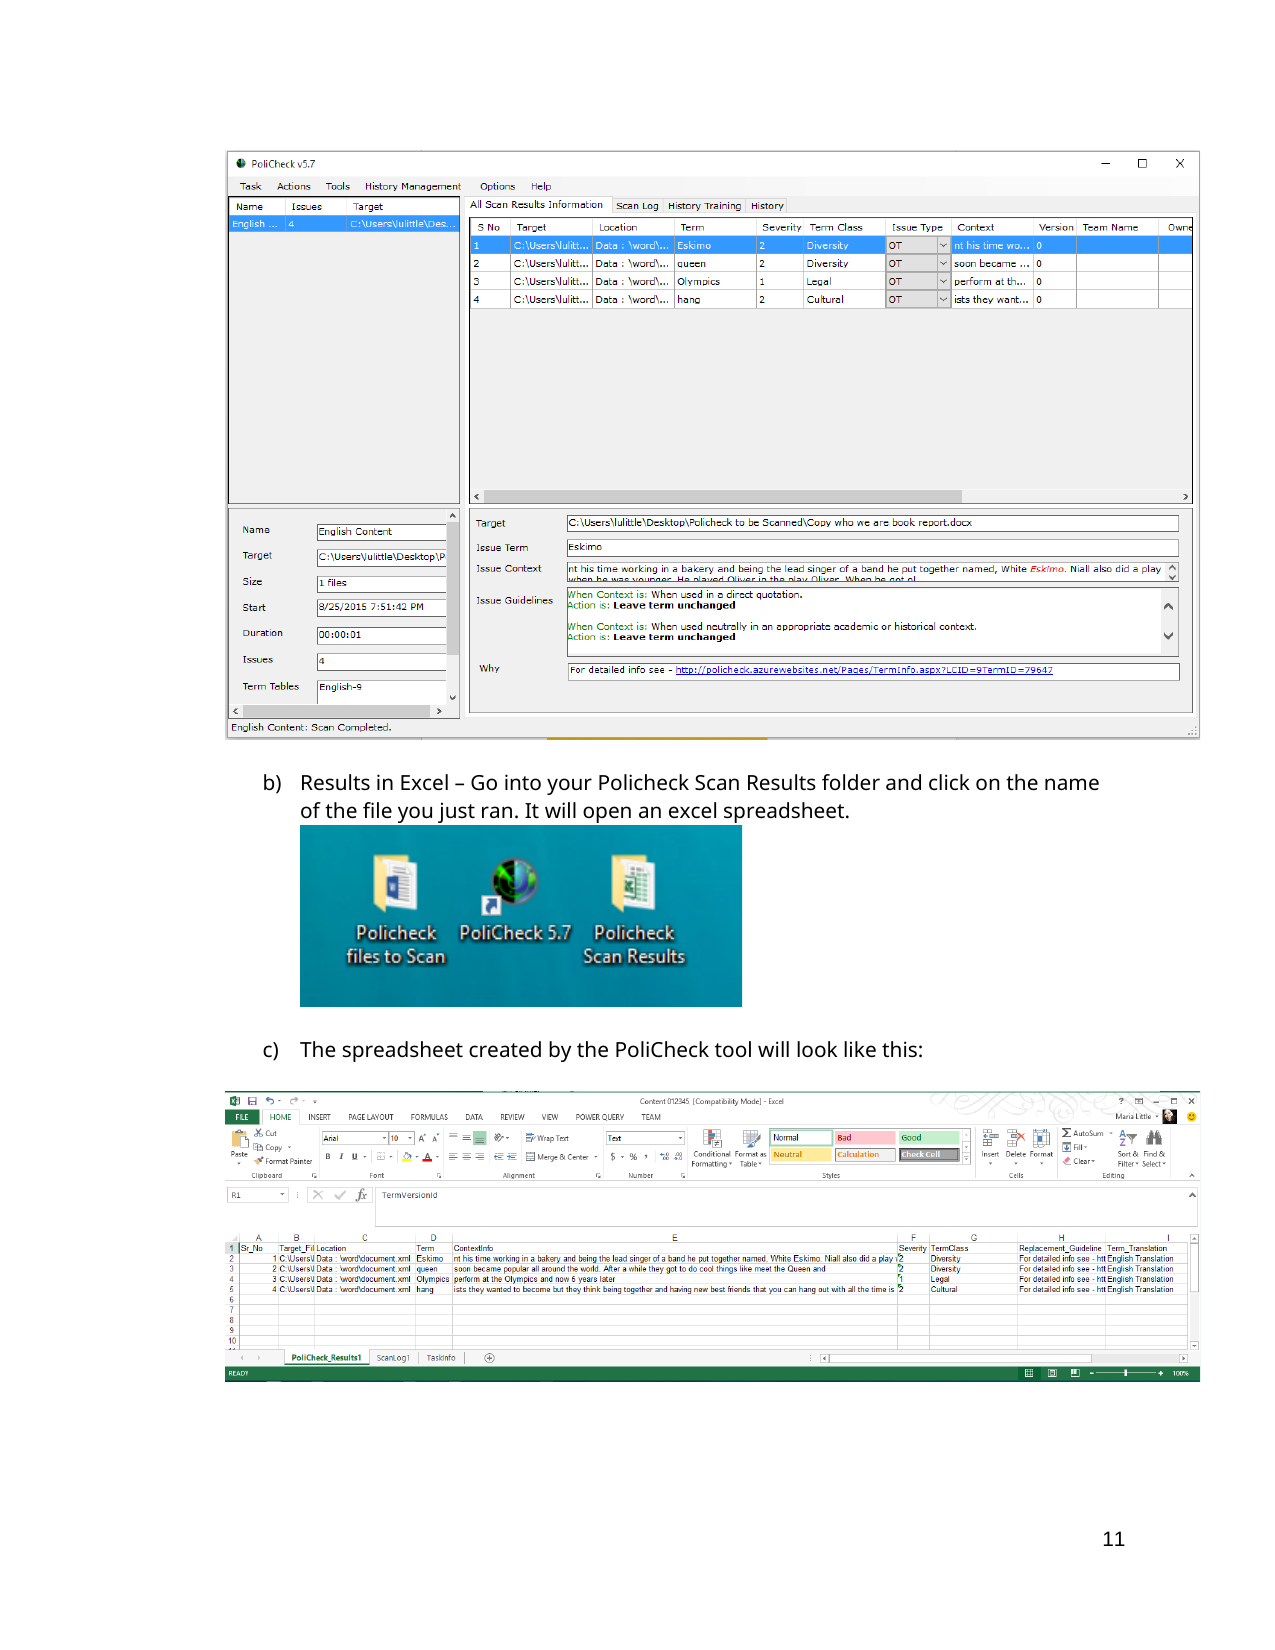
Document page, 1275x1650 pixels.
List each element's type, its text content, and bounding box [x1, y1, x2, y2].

picture [225, 150, 1200, 740]
picture [300, 825, 743, 1007]
picture [225, 1091, 1200, 1382]
list The spreadsheet created by the PoliCheck tool will look like this: [262, 1035, 1125, 1063]
list Results in Excel – Go into your Policheck Scan Results folder and click on the name of the file you just ran. It will open an excel spreadsheet. [262, 768, 1125, 825]
